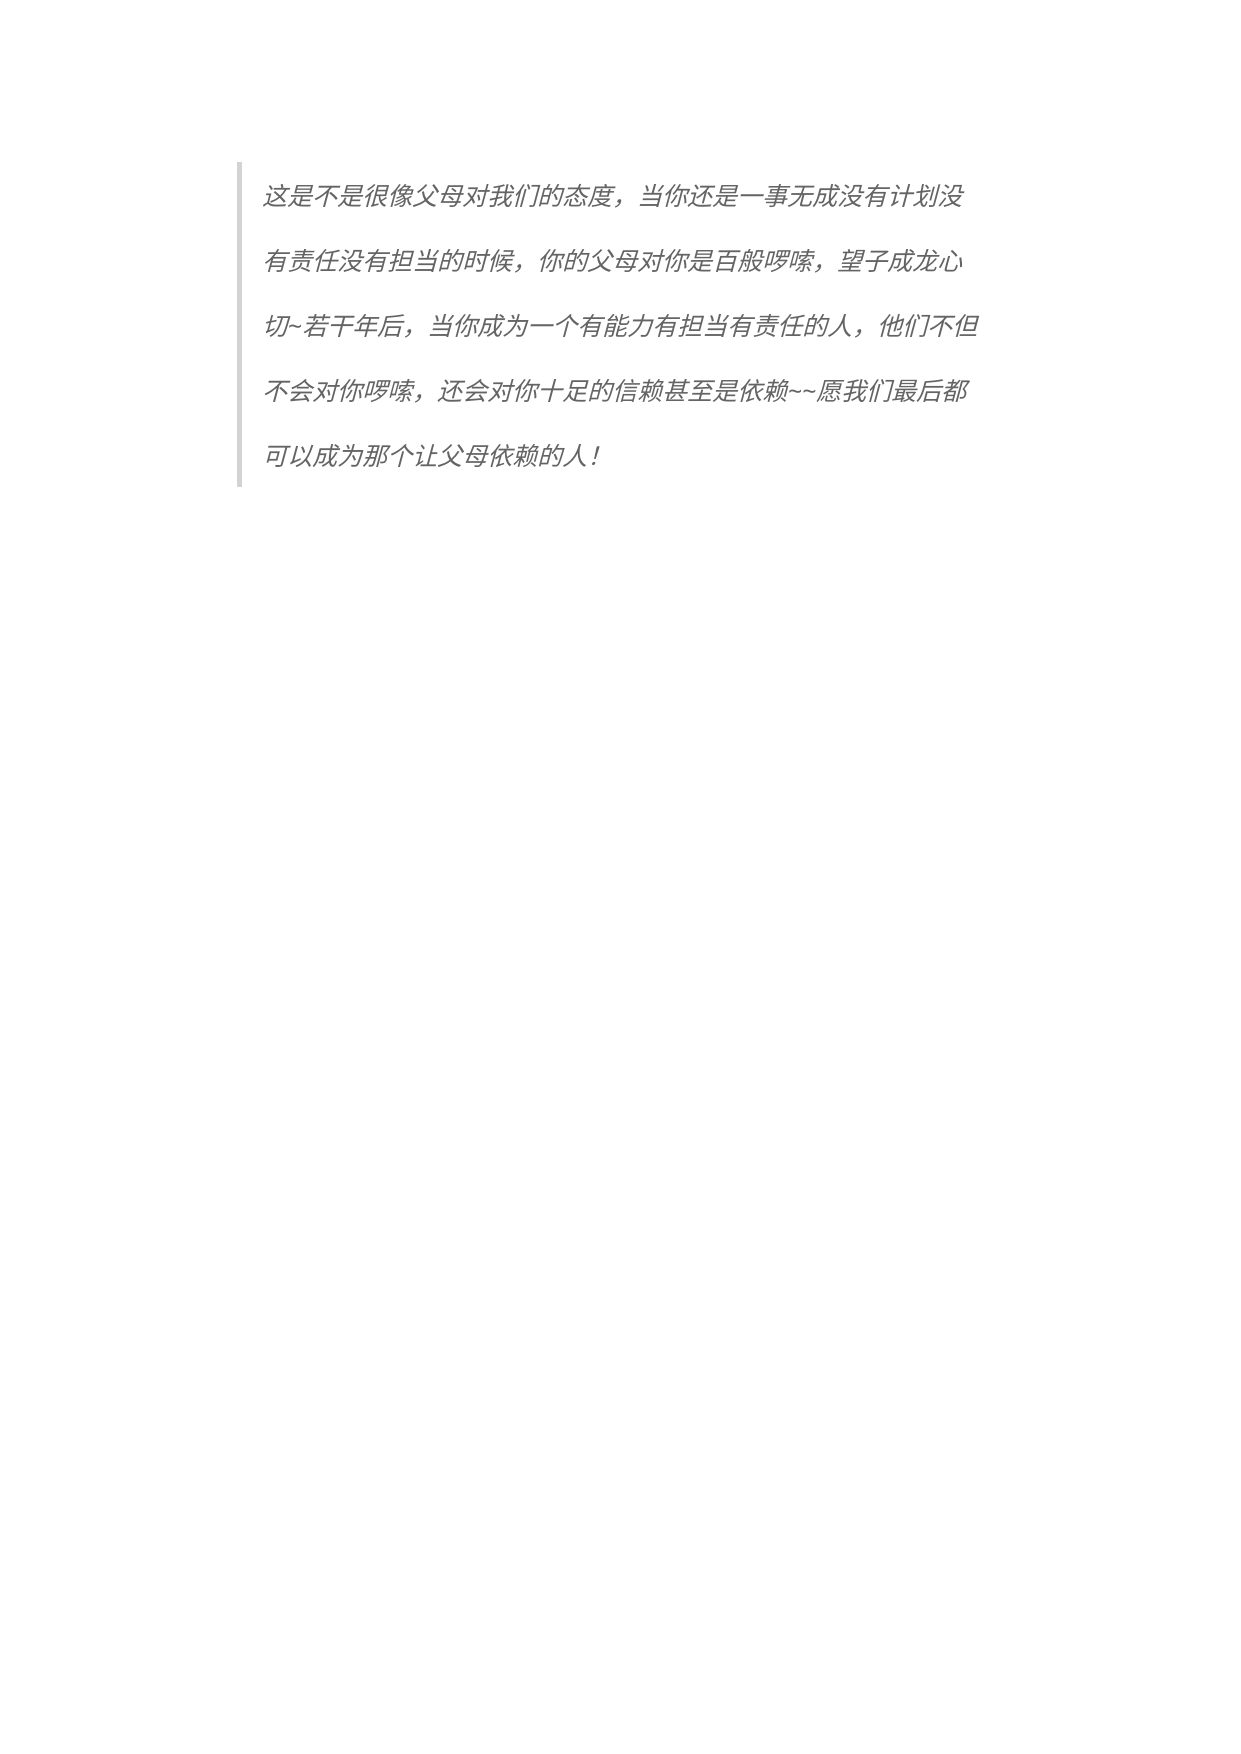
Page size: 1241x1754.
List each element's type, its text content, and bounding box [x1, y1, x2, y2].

text 这是不是很像父母对我们的态度，当你还是一事无成没有计划没有责任没有担当的时候，你的父母对你是百般啰嗦，望子成龙心切~若干年后，当你成为一个有能力有担当有责任的人，他们不但不会对你啰嗦，还会对你十足的信赖甚至是依赖~~愿我们最后都可以成为那个让父母依赖的人！ [242, 162, 978, 487]
